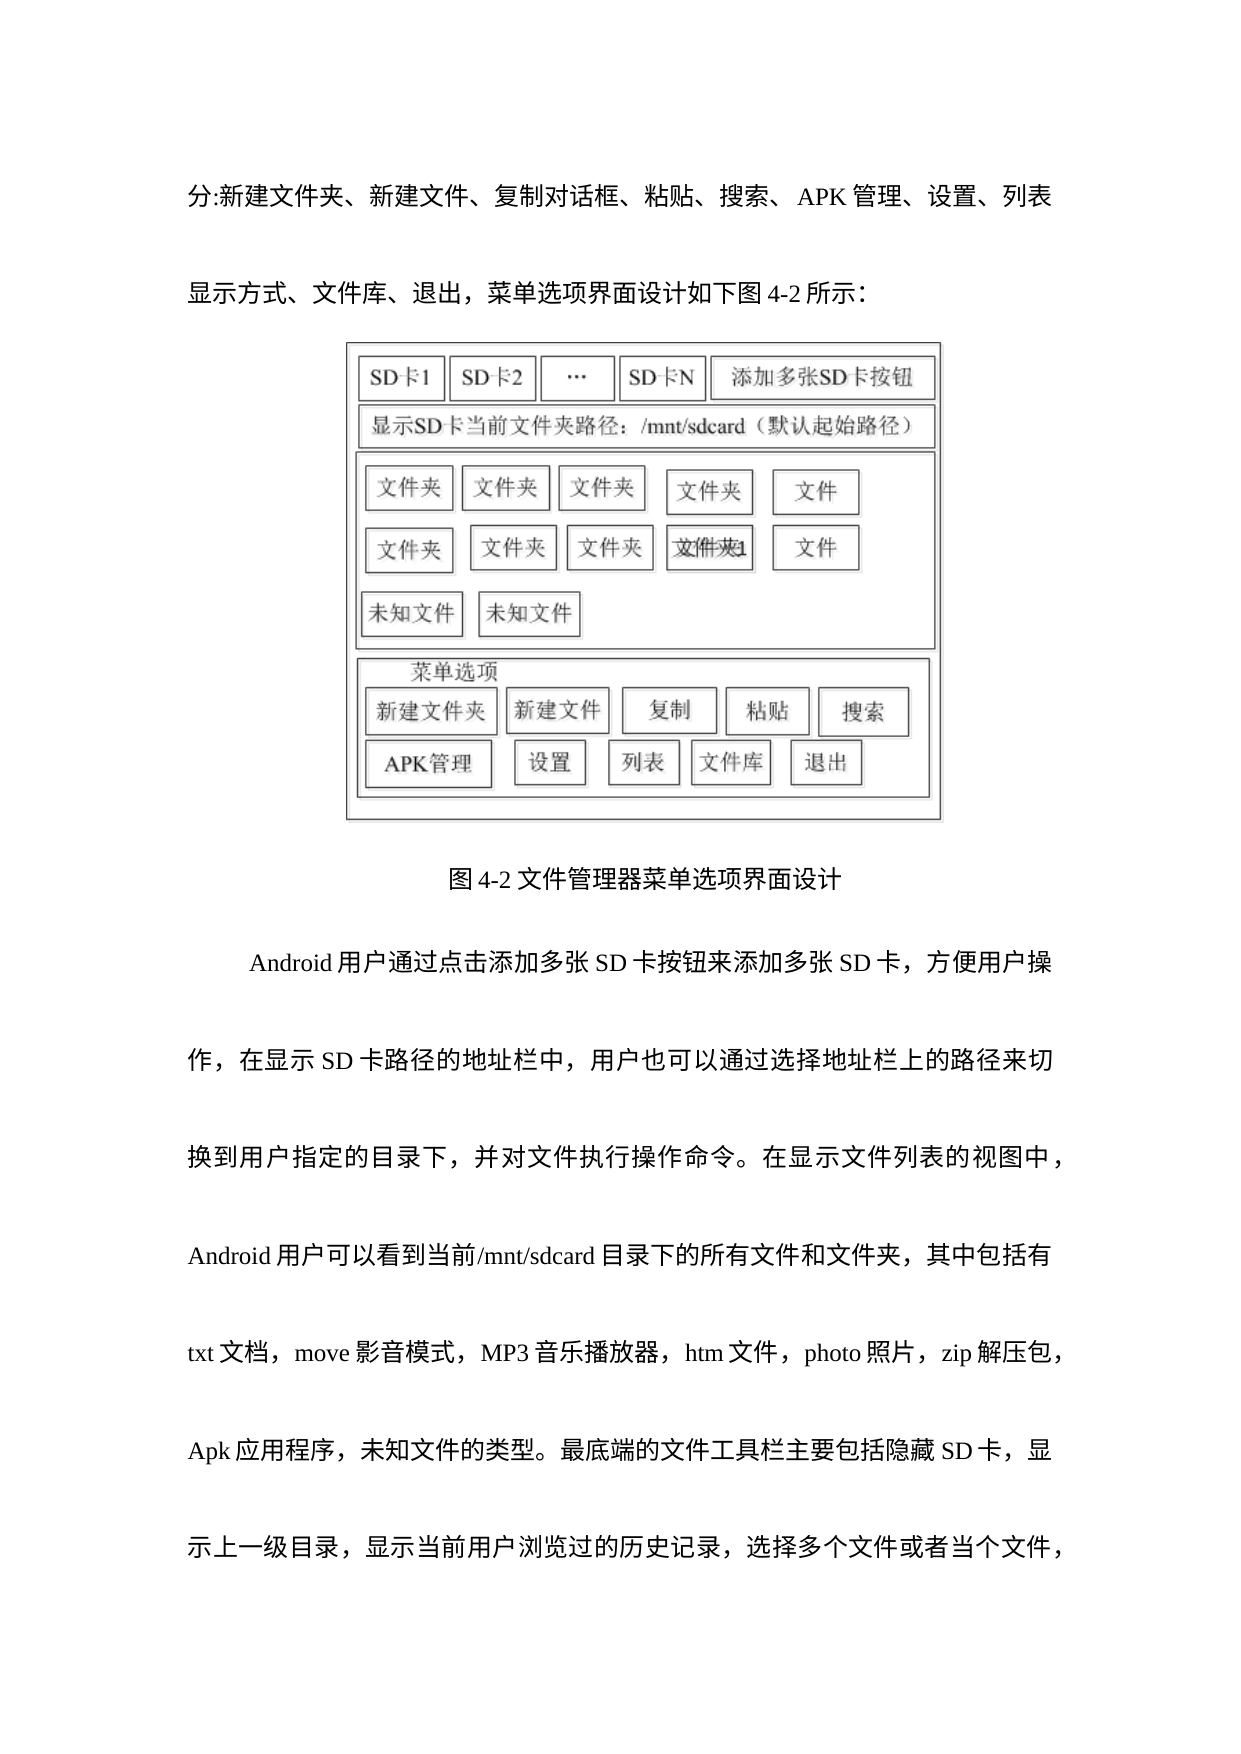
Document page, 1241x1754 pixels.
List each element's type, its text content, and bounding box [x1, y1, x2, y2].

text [187, 928, 1053, 1578]
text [187, 162, 1053, 324]
text 图4-2 文件管理器菜单选项界面设计 [187, 845, 1053, 910]
picture [346, 342, 944, 823]
